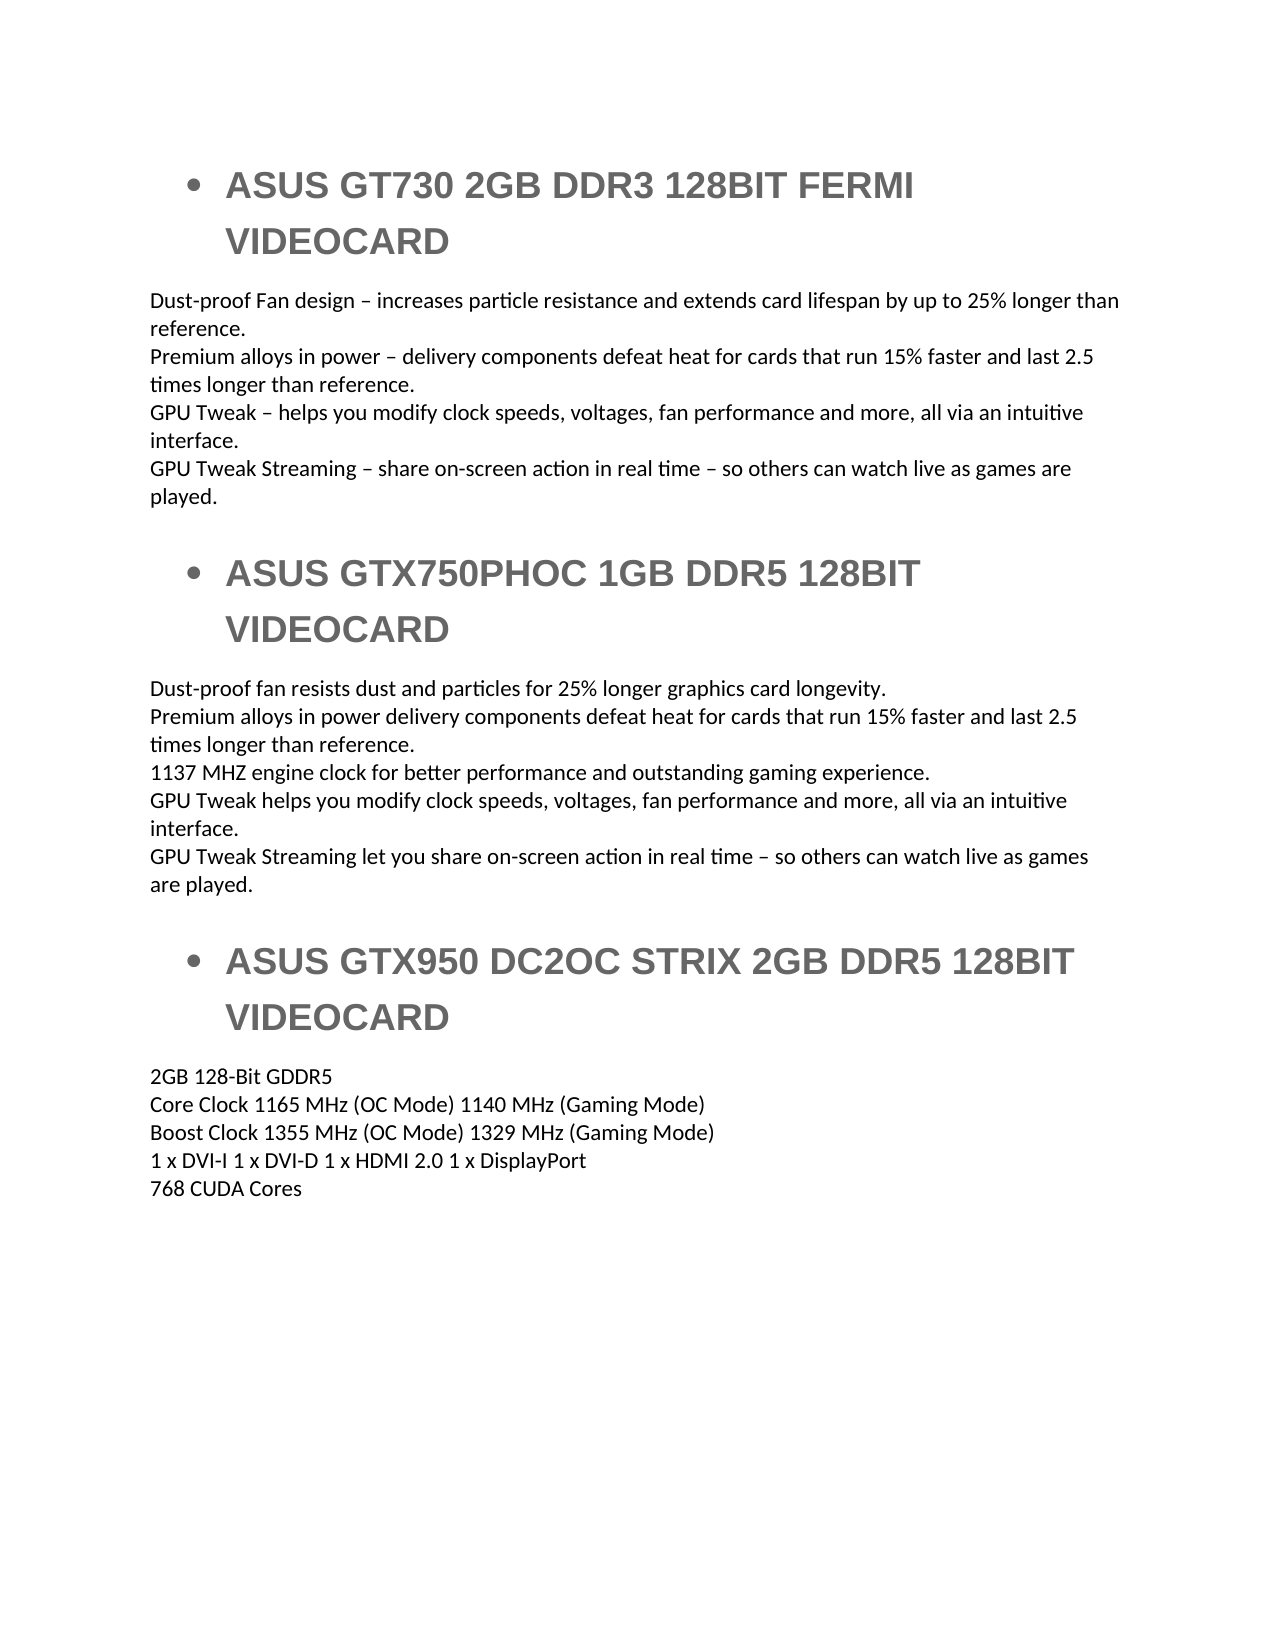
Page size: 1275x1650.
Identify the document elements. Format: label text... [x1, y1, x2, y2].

text Core Clock 1165 MHz (OC Mode) 1140 MHz (Gaming Mode) [150, 1090, 1125, 1118]
text 768 CUDA Cores [150, 1174, 1125, 1202]
text Dust-proof Fan design – increases particle resistance and extends card lifespan by up to 25% longer than reference. [150, 286, 1125, 342]
text 2GB 128-Bit GDDR5 [150, 1062, 1125, 1090]
text Premium alloys in power – delivery components defeat heat for cards that run 15% faster and last 2.5 times longer than reference. [150, 342, 1125, 398]
text GPU Tweak Streaming – share on-screen action in real time – so others can watch live as games are played. [150, 454, 1125, 510]
text Premium alloys in power delivery components defeat heat for cards that run 15% faster and last 2.5 times longer than reference. [150, 702, 1125, 758]
text 1137 MHZ engine clock for better performance and outstanding gaming experience. [150, 758, 1125, 786]
subtitle ASUS GT730 2GB DDR3 128BIT FERMI VIDEOCARD [187, 150, 1125, 262]
text Boost Clock 1355 MHz (OC Mode) 1329 MHz (Gaming Mode) [150, 1118, 1125, 1146]
text Dust-proof fan resists dust and particles for 25% longer graphics card longevity. [150, 674, 1125, 702]
subtitle ASUS GTX950 DC2OC STRIX 2GB DDR5 128BIT VIDEOCARD [187, 926, 1125, 1039]
text GPU Tweak Streaming let you share on-screen action in real time – so others can watch live as games are played. [150, 842, 1125, 898]
subtitle ASUS GTX750PHOC 1GB DDR5 128BIT VIDEOCARD [187, 538, 1125, 651]
text GPU Tweak – helps you modify clock speeds, voltages, fan performance and more, all via an intuitive interface. [150, 398, 1125, 454]
text 1 x DVI-I 1 x DVI-D 1 x HDMI 2.0 1 x DisplayPort [150, 1146, 1125, 1174]
text GPU Tweak helps you modify clock speeds, voltages, fan performance and more, all via an intuitive interface. [150, 786, 1125, 842]
